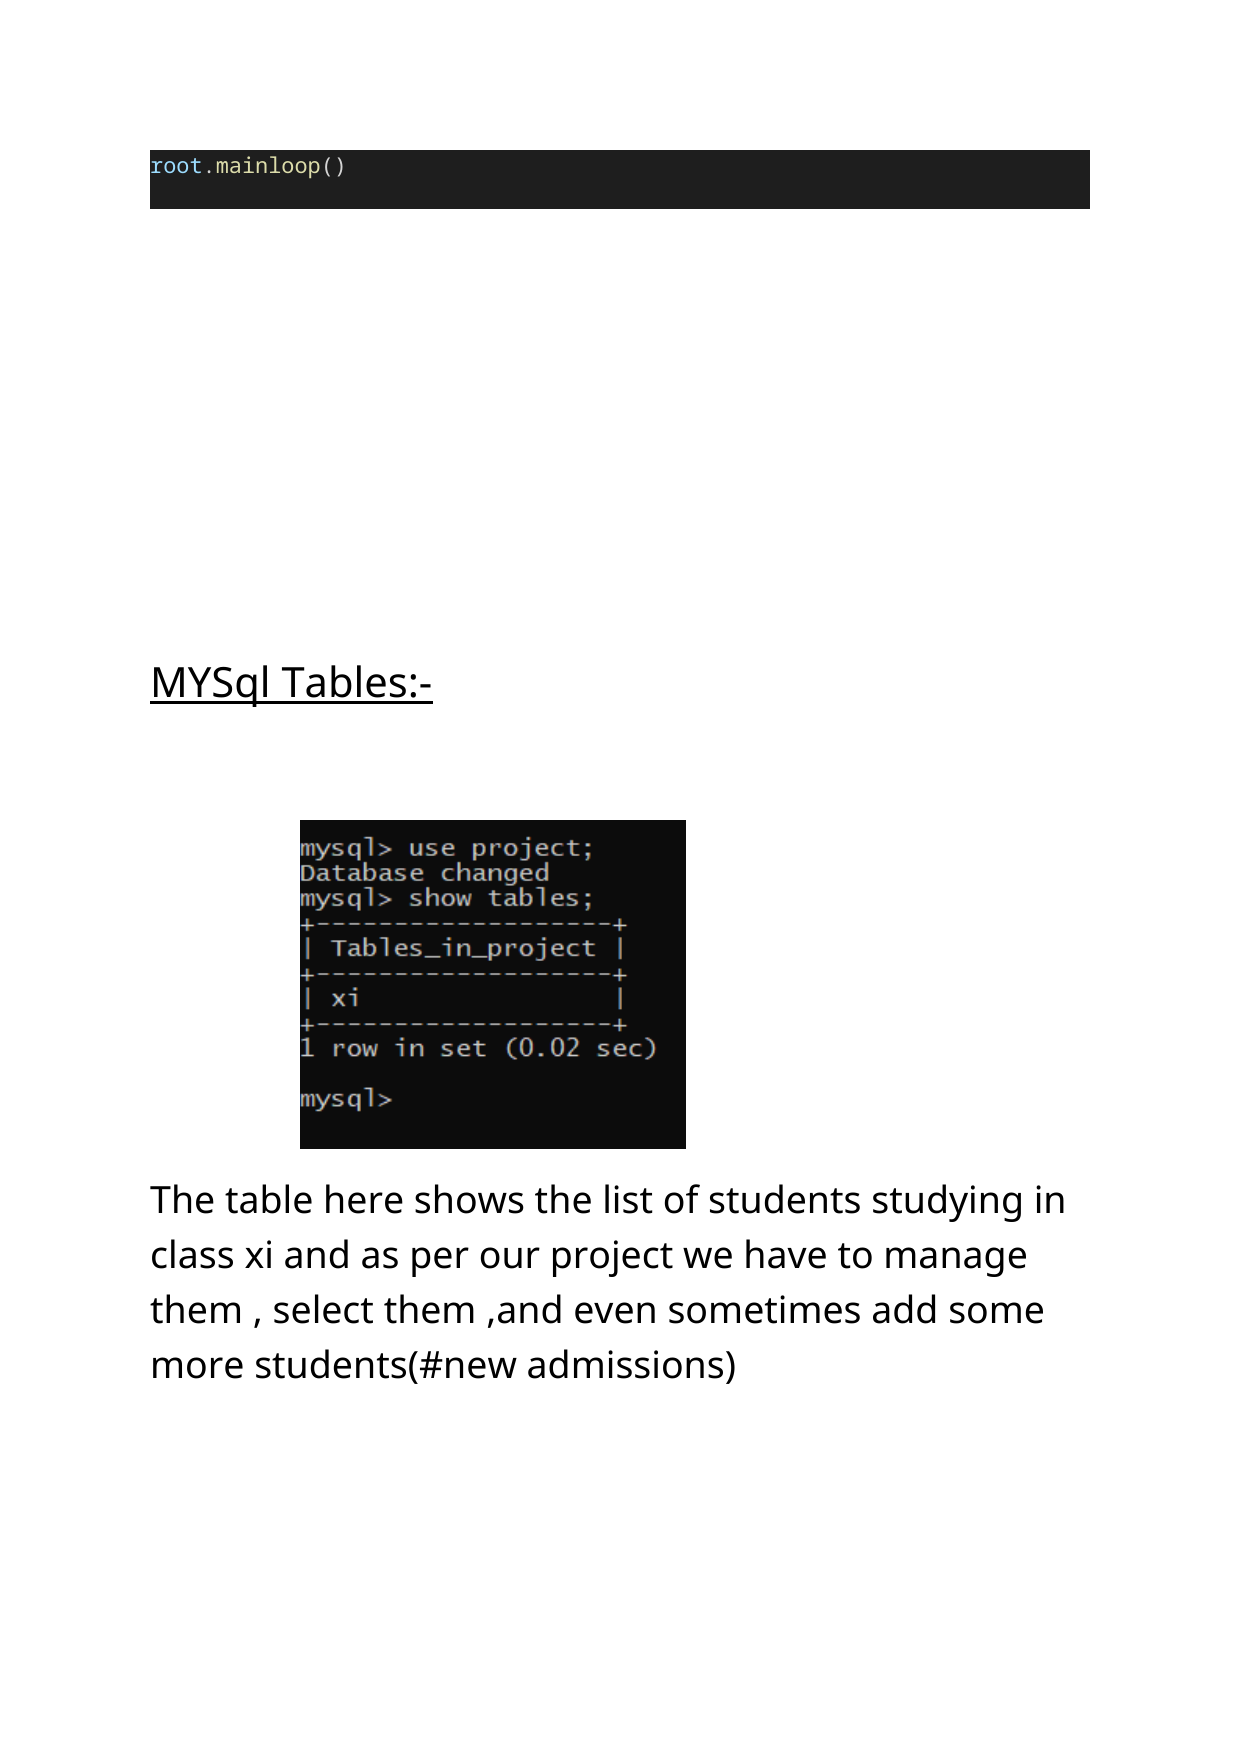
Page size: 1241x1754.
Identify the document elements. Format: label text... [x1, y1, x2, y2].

text The table here shows the list of students studying in class xi and as per our project we have to manage them , select them ,and even sometimes add some more students(#new admissions) [150, 1173, 1090, 1390]
picture [300, 820, 686, 1149]
text MYSql Tables:- [150, 653, 1090, 801]
text root.mainloop() [150, 150, 1090, 180]
